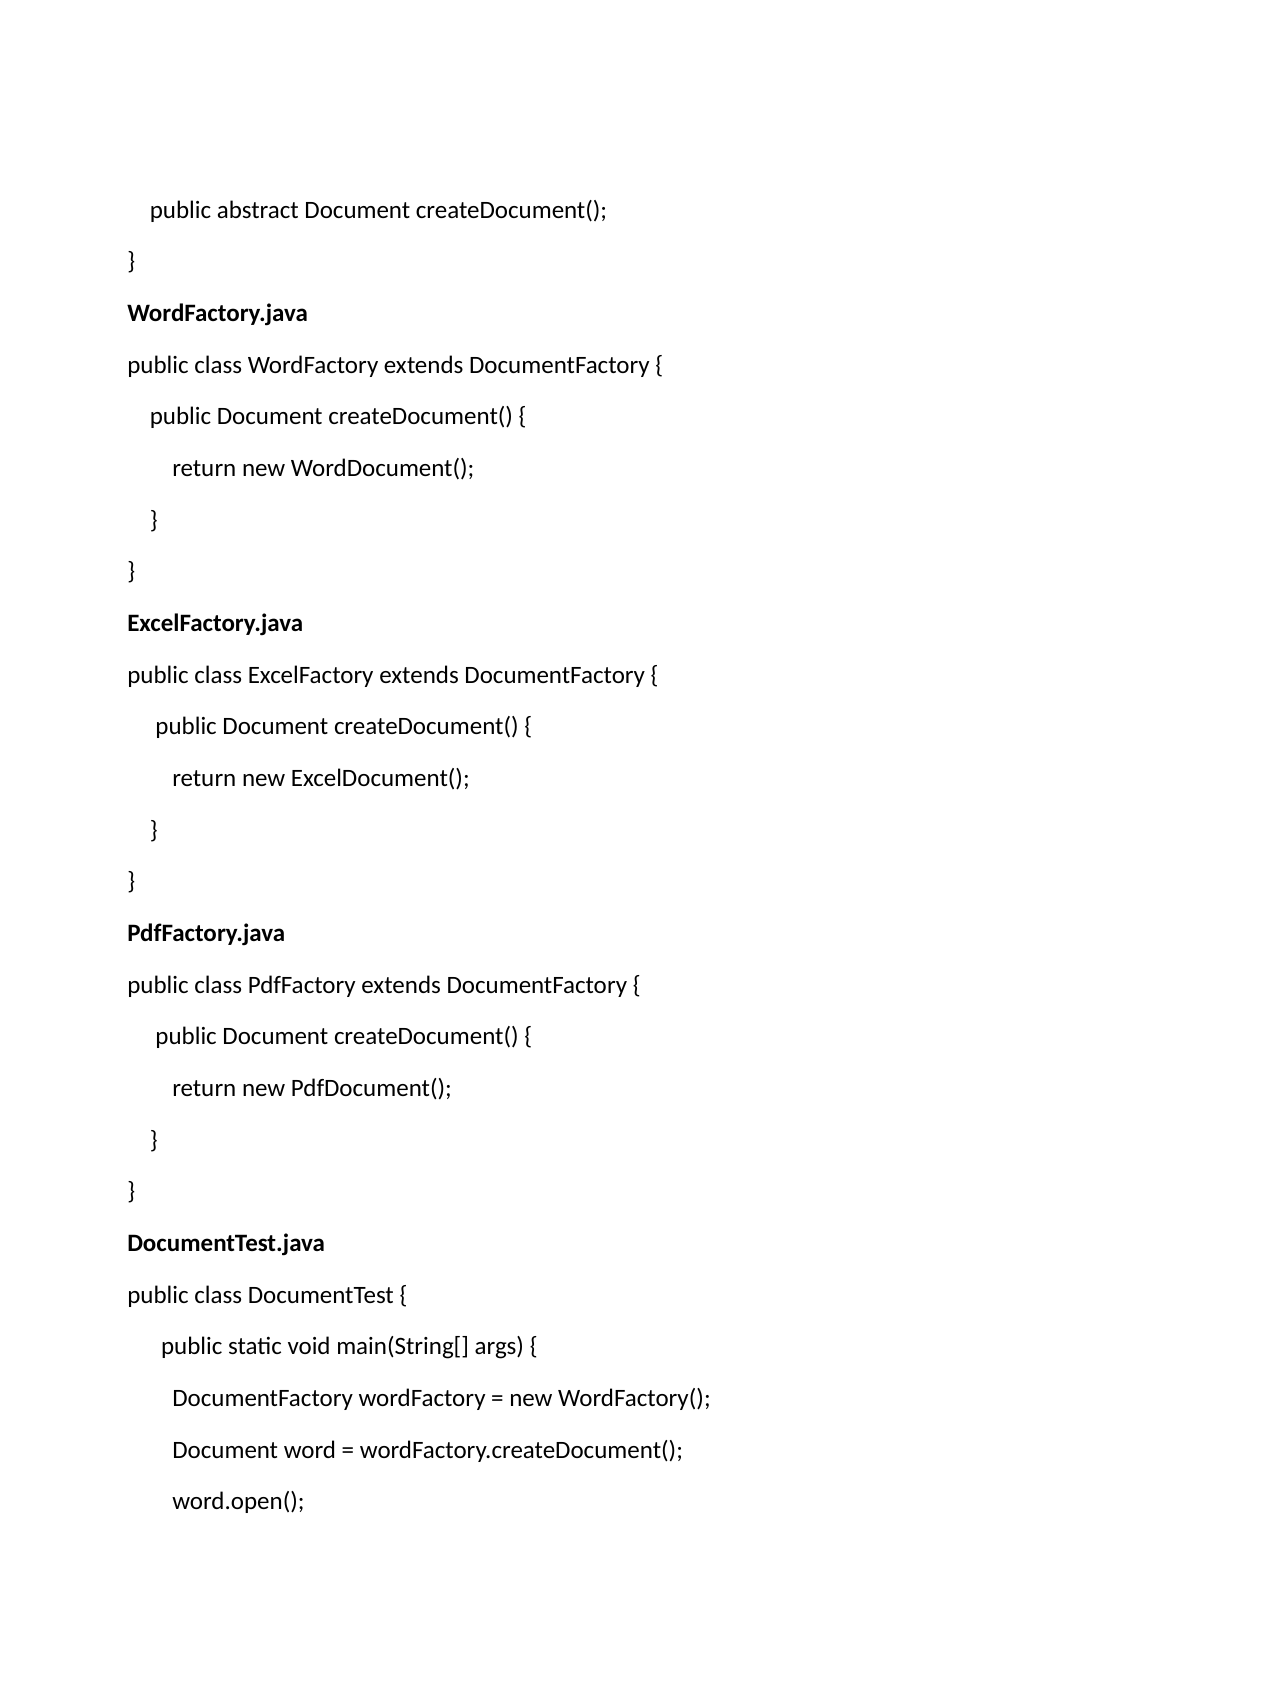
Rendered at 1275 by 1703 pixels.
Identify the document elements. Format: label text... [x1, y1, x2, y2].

text } [127, 1176, 1143, 1206]
text public class WordFactory extends DocumentFactory { [127, 349, 1143, 379]
text return new WordDocument(); [127, 452, 1143, 483]
text PdfFactory.java [127, 917, 1143, 948]
text public class PdfFactory extends DocumentFactory { [127, 969, 1143, 999]
text public abstract Document createDocument(); [127, 194, 1143, 224]
text DocumentFactory wordFactory = new WordFactory(); [127, 1382, 1143, 1413]
text ExcelFactory.java [127, 607, 1143, 638]
text public class DocumentTest { [127, 1279, 1143, 1309]
text return new PdfDocument(); [127, 1072, 1143, 1103]
text } [127, 504, 1143, 534]
text Document word = wordFactory.createDocument(); [127, 1434, 1143, 1464]
text public Document createDocument() { [127, 1021, 1143, 1051]
text } [127, 814, 1143, 844]
text DocumentTest.java [127, 1227, 1143, 1258]
text public static void main(String[] args) { [127, 1331, 1143, 1361]
text public class ExcelFactory extends DocumentFactory { [127, 659, 1143, 689]
text public Document createDocument() { [127, 711, 1143, 741]
text } [127, 556, 1143, 586]
text WordFactory.java [127, 297, 1143, 328]
text } [127, 866, 1143, 896]
text } [127, 1124, 1143, 1154]
text return new ExcelDocument(); [127, 762, 1143, 793]
text public Document createDocument() { [127, 401, 1143, 431]
text word.open(); [127, 1486, 1143, 1516]
text } [127, 246, 1143, 276]
